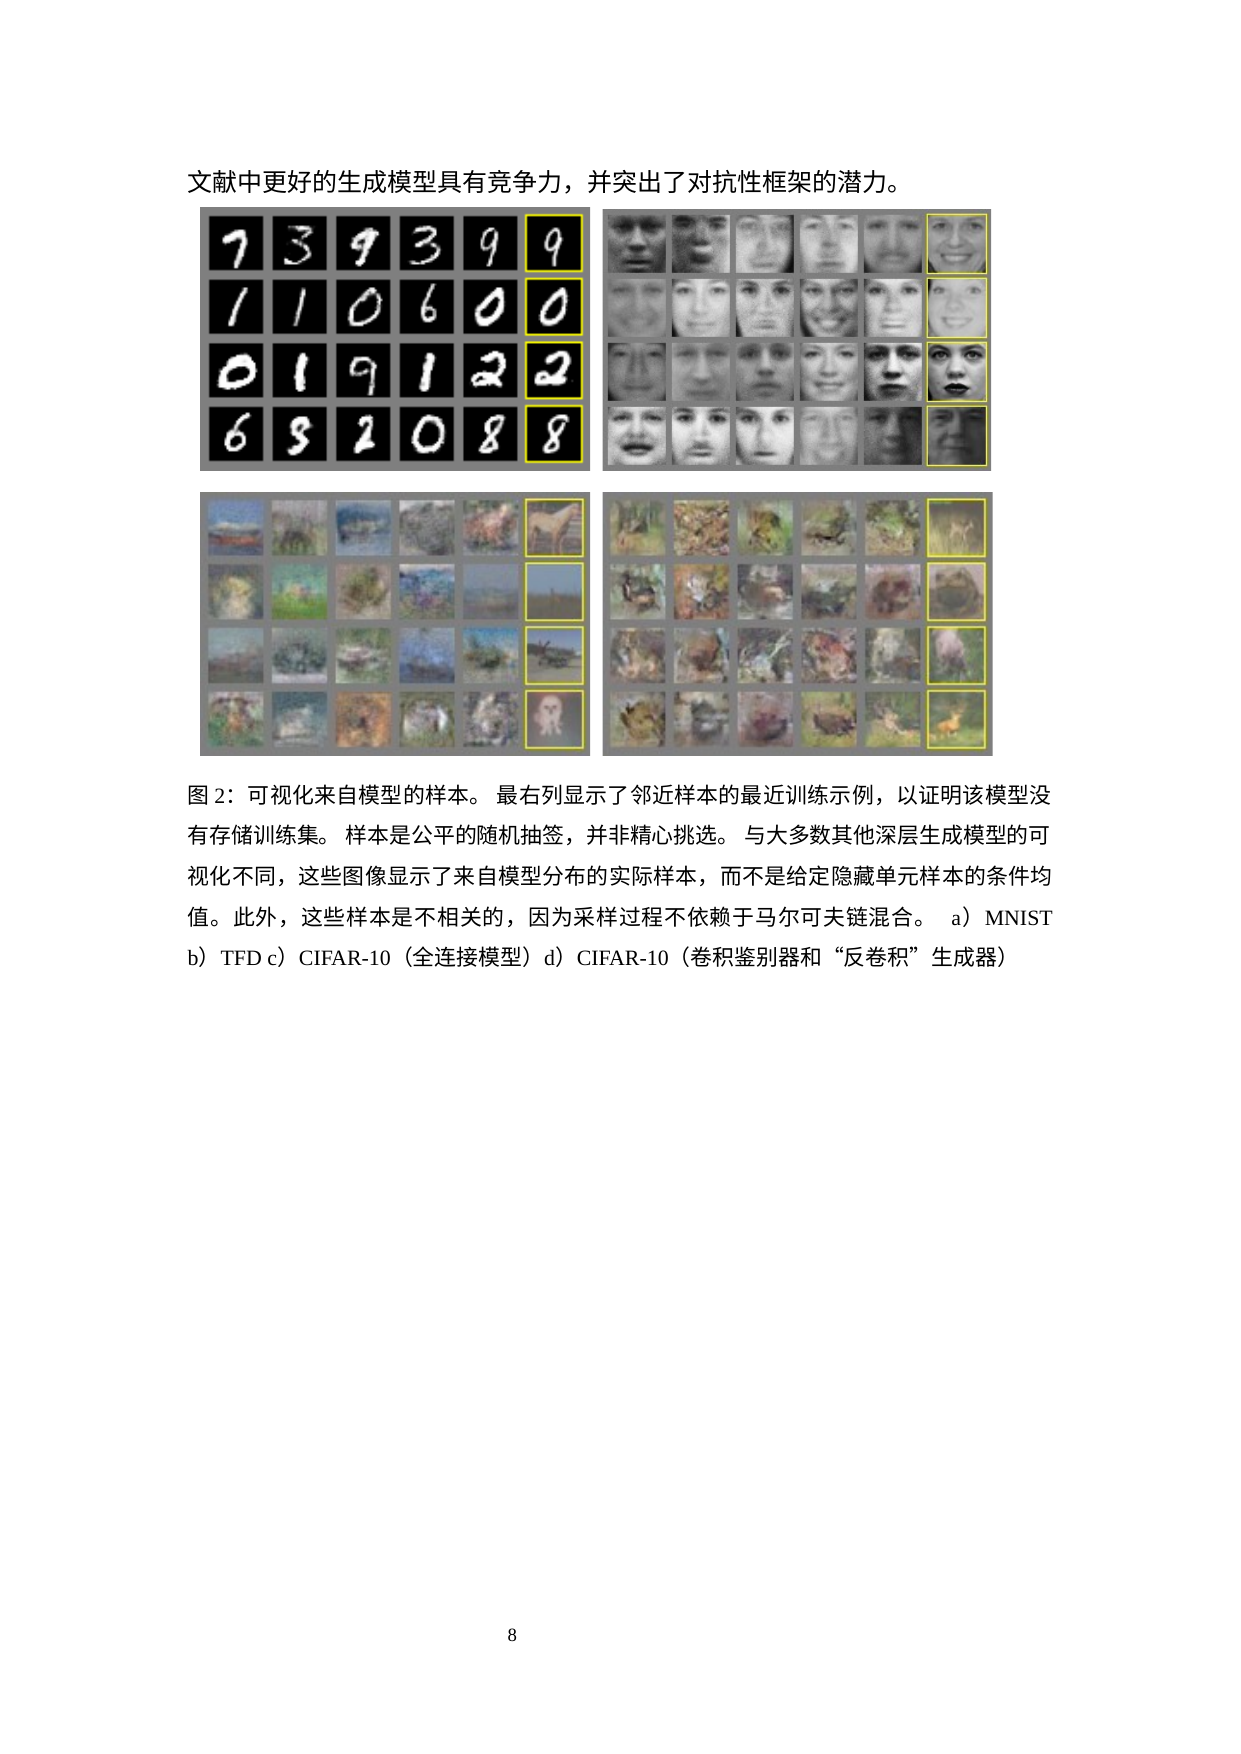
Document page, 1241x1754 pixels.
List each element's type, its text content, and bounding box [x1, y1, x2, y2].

picture [200, 492, 590, 756]
picture [200, 207, 590, 471]
picture [602, 492, 993, 756]
picture [602, 209, 992, 471]
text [187, 162, 1053, 198]
text 图2：可视化来自模型的样本。 最右列显示了邻近样本的最近训练示例，以证明该模型没有存储训练集。 样本是公平的随机抽签，并非精心挑选。 与大多数其他深层生成模型的可视化不同，这些图像显示了来自模型分布的实际样本，而不是给定隐藏单元样本的条件均值。此外，这些样本是不相关的，因为采样过程不依赖于马尔可夫链混合。 a）MNIST b）TFD c）CIFAR-10（全连接模型）d）CIFAR-10（卷积鉴别器和“反卷积”生成器） [187, 777, 1053, 972]
